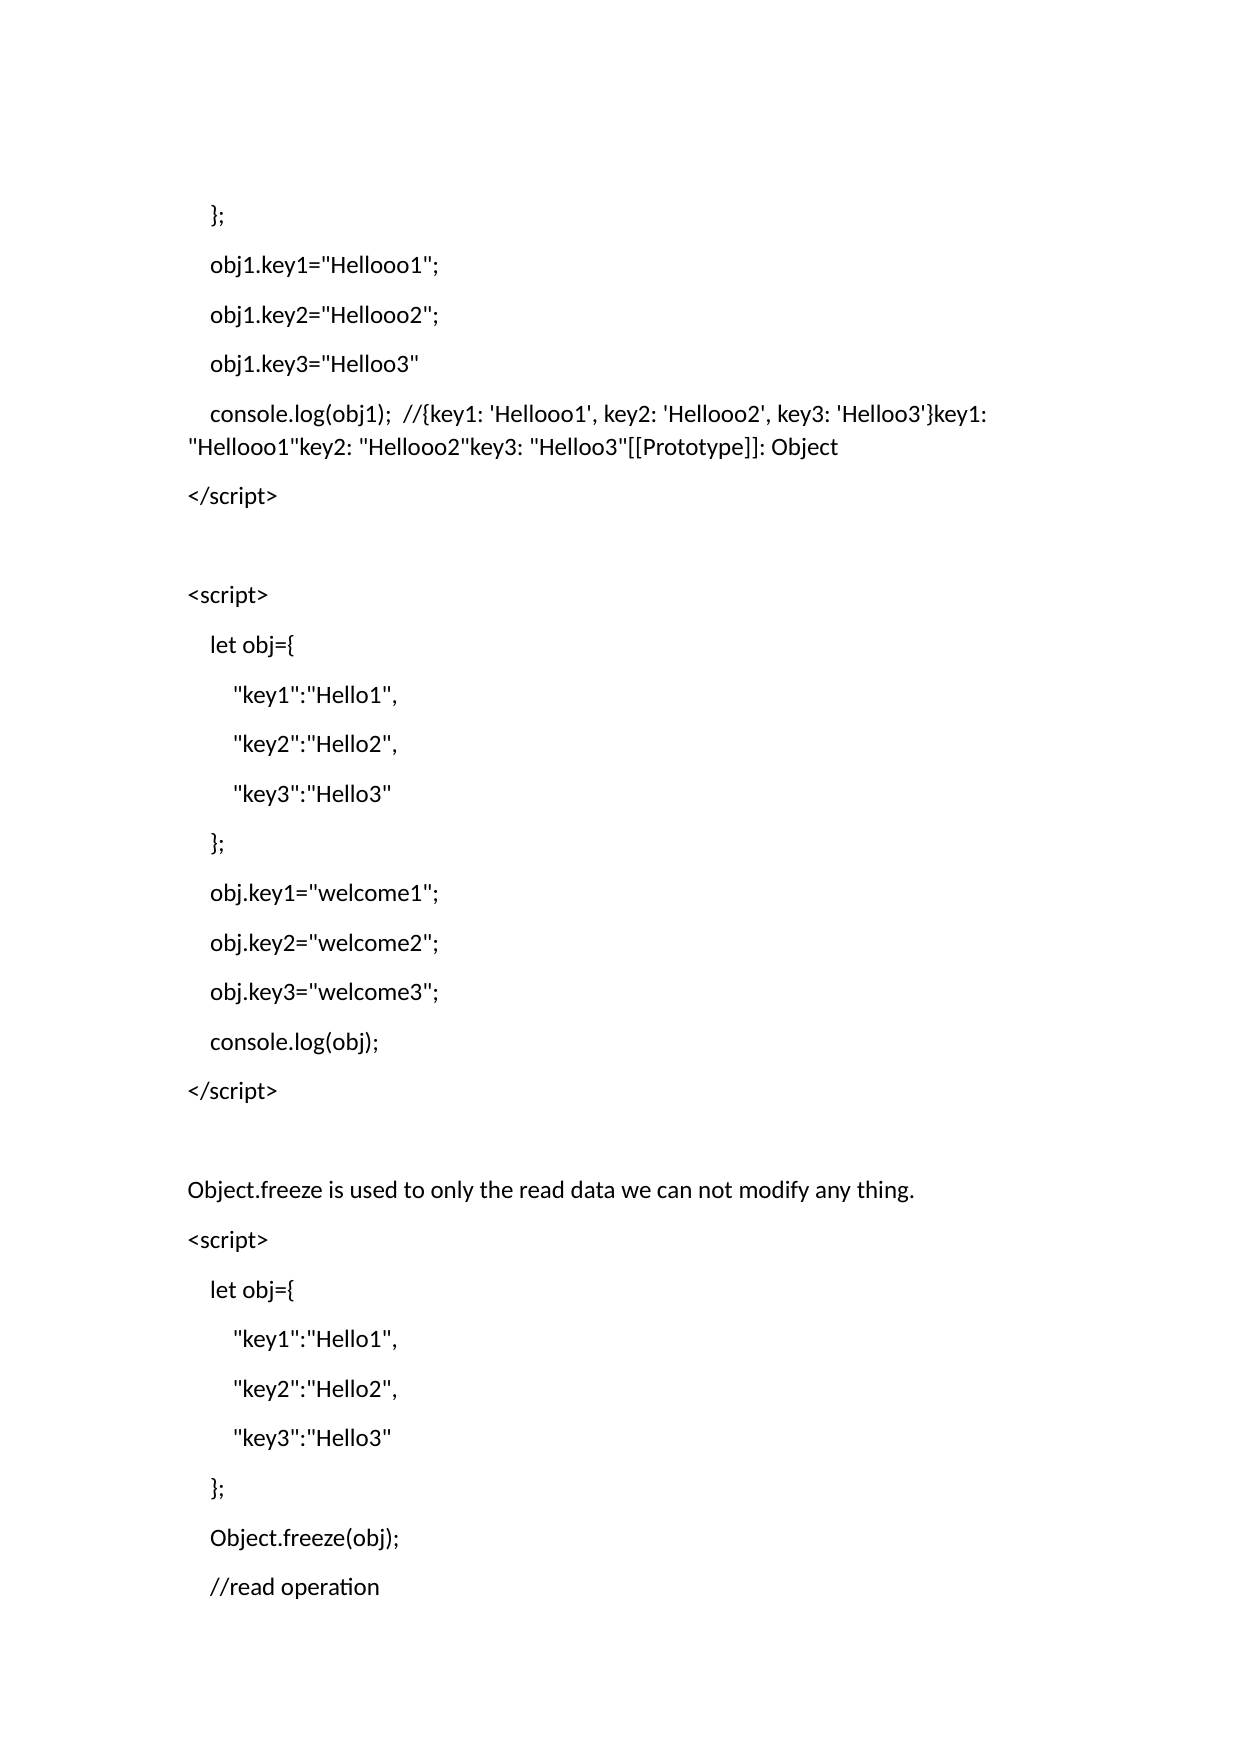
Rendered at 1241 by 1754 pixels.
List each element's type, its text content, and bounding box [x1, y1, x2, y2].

text "key3":"Hello3" [187, 778, 1090, 808]
text </script> [187, 1075, 1090, 1106]
text let obj={ [187, 629, 1090, 660]
text <script> [187, 1224, 1090, 1255]
text "key3":"Hello3" [187, 1422, 1090, 1453]
text <script> [187, 579, 1090, 610]
text obj.key1="welcome1"; [187, 877, 1090, 908]
text }; [187, 199, 1090, 230]
text let obj={ [187, 1274, 1090, 1304]
text Object.freeze(obj); [187, 1522, 1090, 1552]
text "key2":"Hello2", [187, 728, 1090, 759]
text obj1.key3="Helloo3" [187, 348, 1090, 379]
text //read operation [187, 1571, 1090, 1602]
text </script> [187, 480, 1090, 511]
text obj.key2="welcome2"; [187, 927, 1090, 957]
text Object.freeze is used to only the read data we can not modify any thing. [187, 1174, 1090, 1205]
text "key2":"Hello2", [187, 1373, 1090, 1403]
text }; [187, 1472, 1090, 1503]
text console.log(obj1); //{key1: 'Hellooo1', key2: 'Hellooo2', key3: 'Helloo3'}key1: "Hellooo1"key2: "Hellooo2"key3: "Helloo3"[[Prototype]]: Object [187, 398, 1090, 461]
text obj1.key1="Hellooo1"; [187, 249, 1090, 280]
text obj1.key2="Hellooo2"; [187, 299, 1090, 329]
text "key1":"Hello1", [187, 679, 1090, 709]
text "key1":"Hello1", [187, 1323, 1090, 1354]
text }; [187, 827, 1090, 858]
text obj.key3="welcome3"; [187, 976, 1090, 1007]
text console.log(obj); [187, 1026, 1090, 1056]
